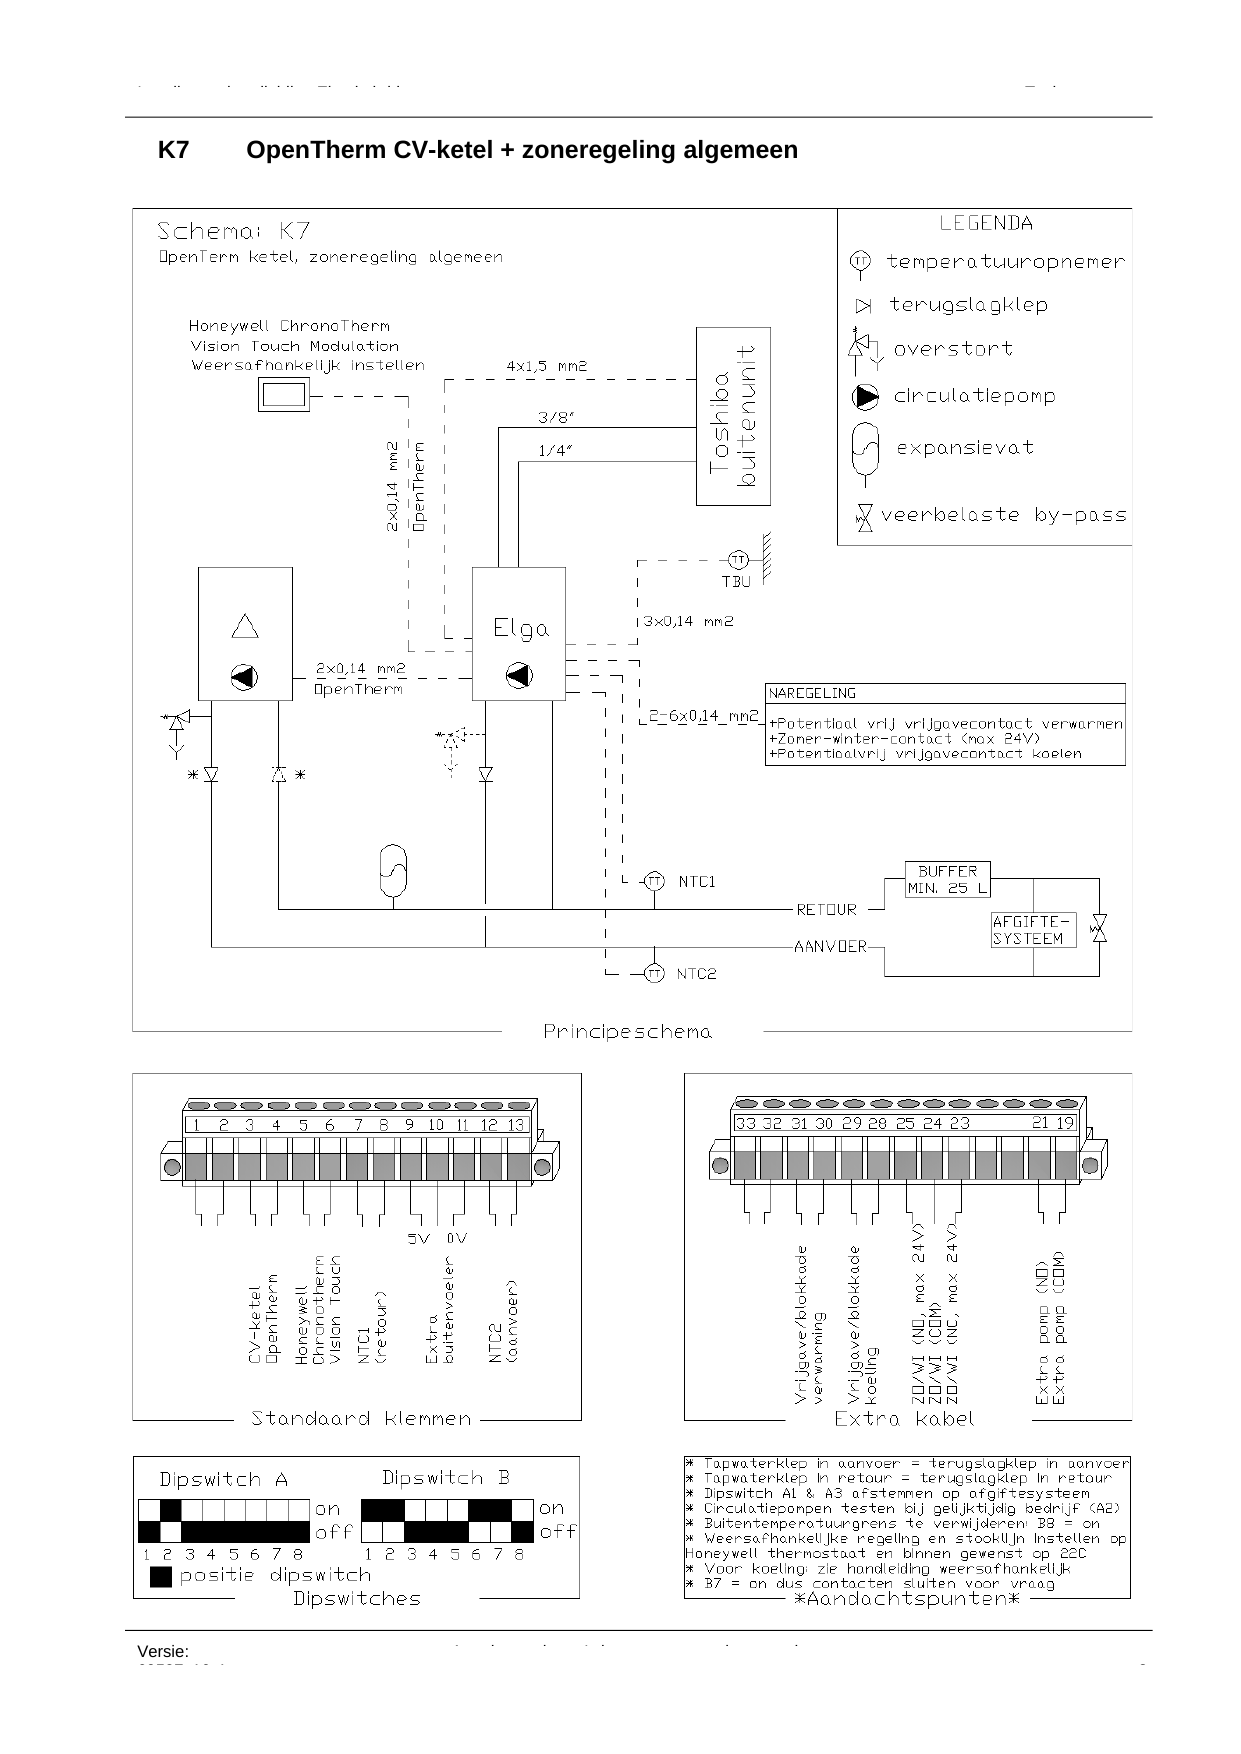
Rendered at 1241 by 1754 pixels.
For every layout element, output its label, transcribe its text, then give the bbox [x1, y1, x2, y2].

subtitle K7 OpenTherm CV-ketel + zoneregeling algemeen [158, 134, 1219, 163]
picture [132, 208, 1133, 1609]
